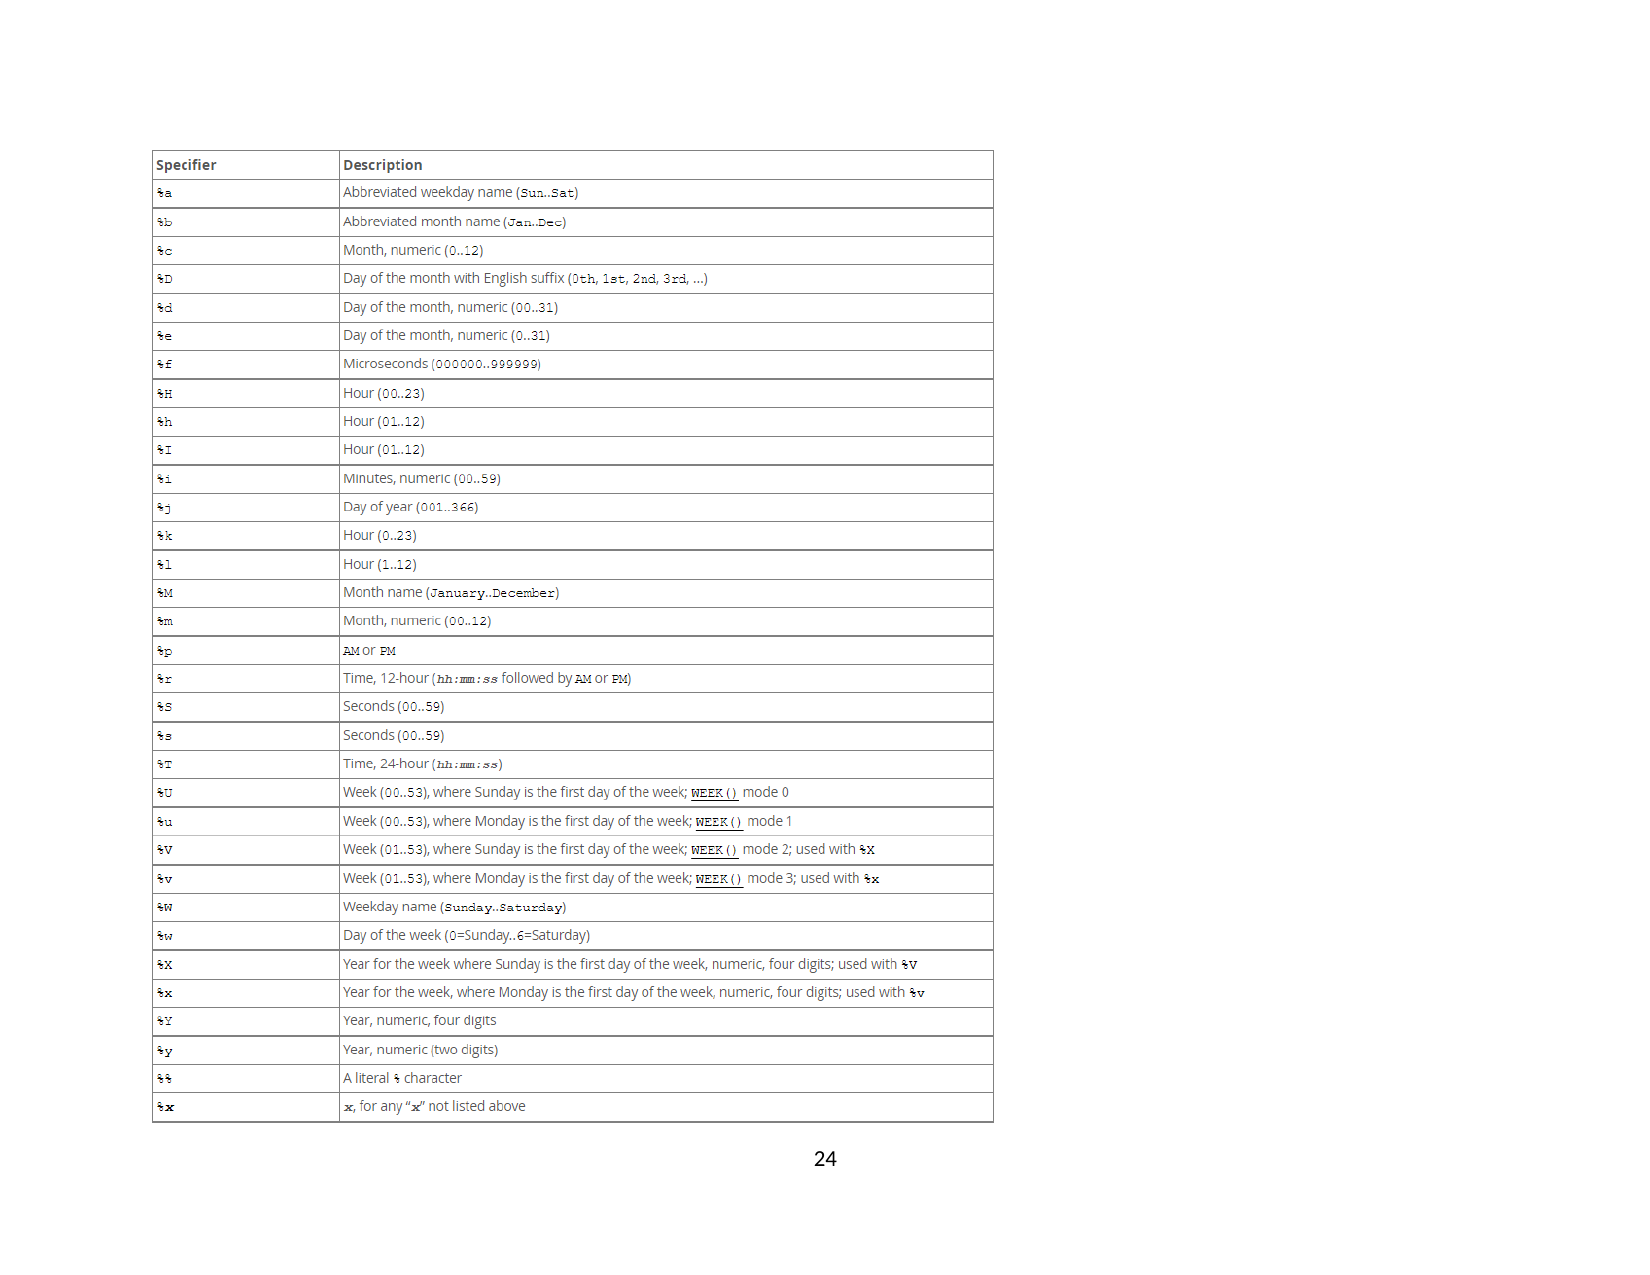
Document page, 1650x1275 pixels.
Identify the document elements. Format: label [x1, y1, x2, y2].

picture [150, 150, 997, 1125]
